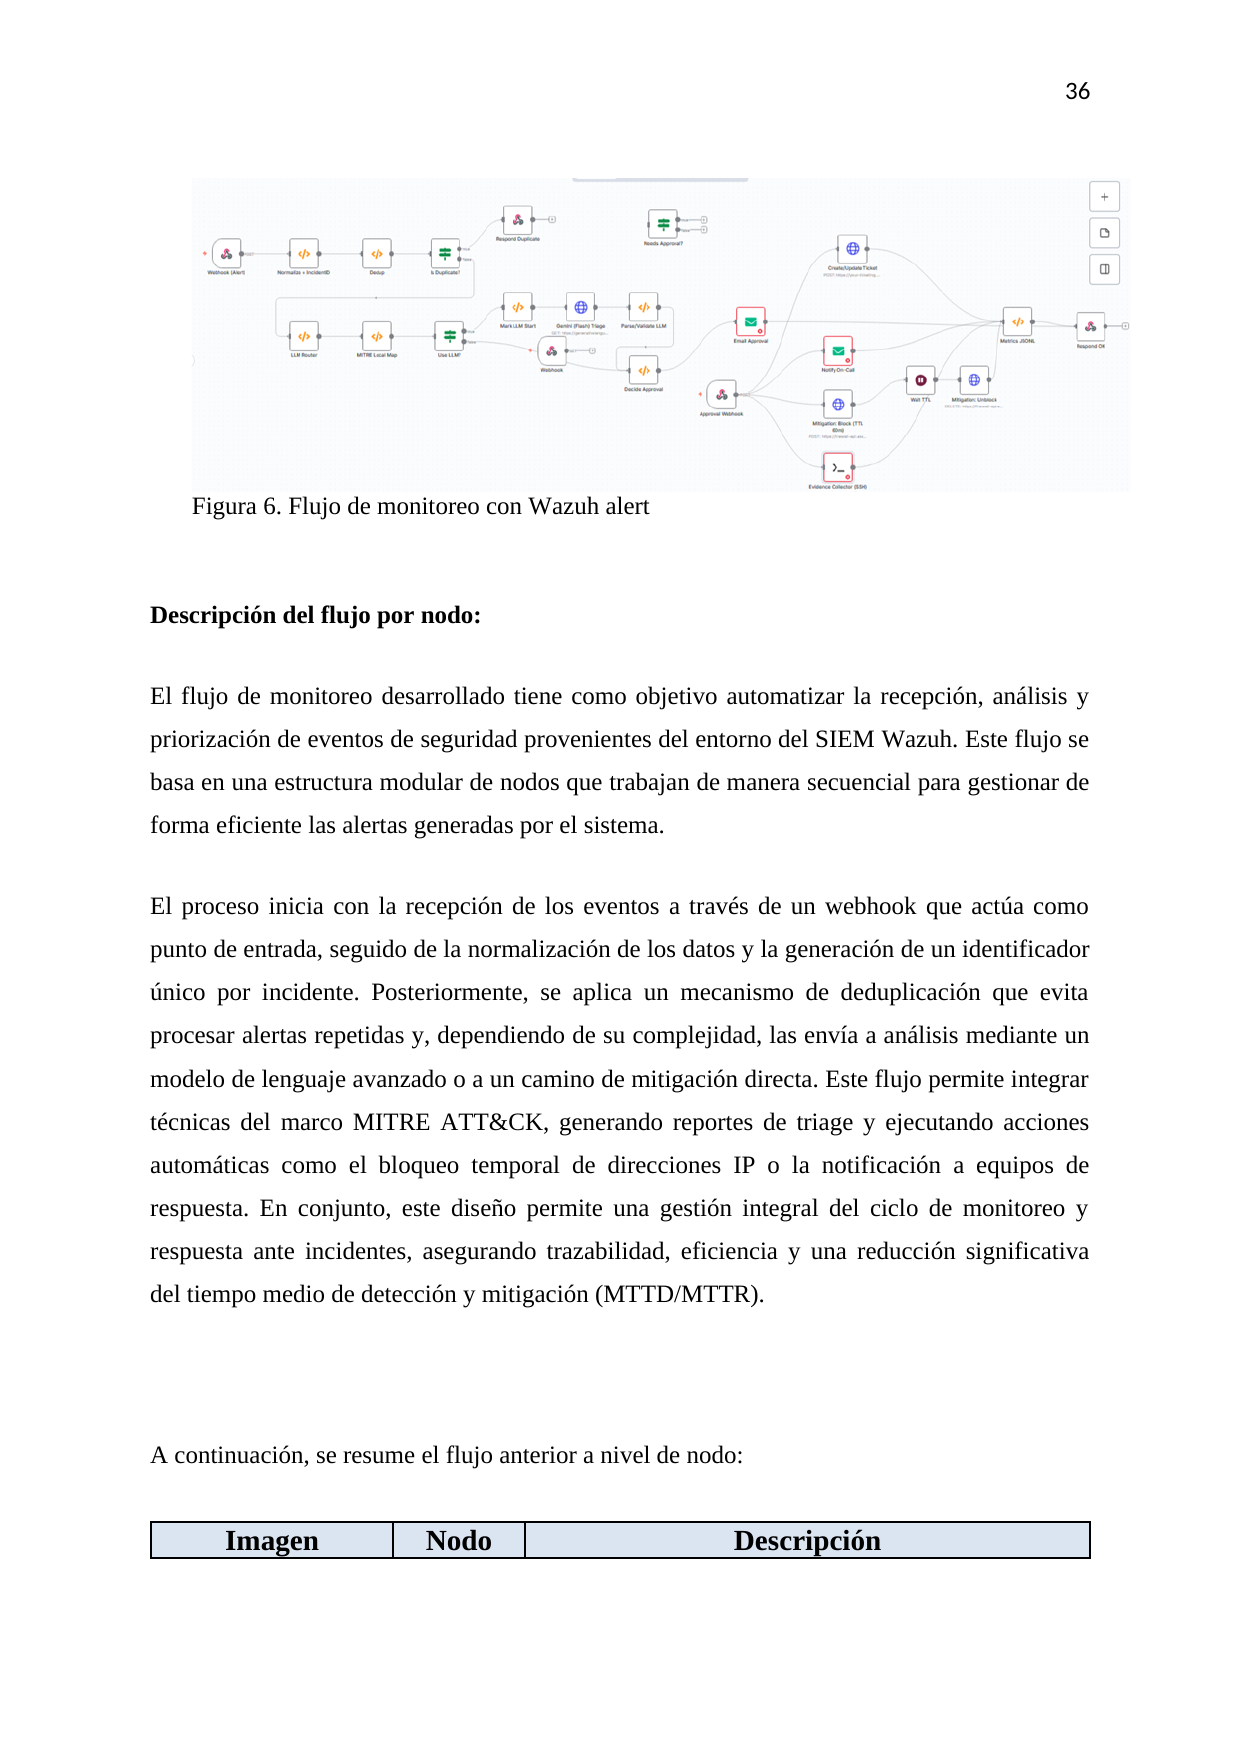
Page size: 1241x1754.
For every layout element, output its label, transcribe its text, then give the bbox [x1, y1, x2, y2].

table_header Nodo [394, 1523, 524, 1557]
picture [191, 178, 1131, 492]
text El flujo de monitoreo desarrollado tiene como objetivo automatizar la recepción, análisis y priorización de eventos de seguridad provenientes del entorno del SIEM Wazuh. Este flujo se basa en una estructura modular de nodos que trabajan de manera secuencial para gestionar de forma eficiente las alertas generadas por el sistema. [150, 681, 1090, 839]
table_header Imagen [152, 1523, 392, 1557]
table_header Descripción [526, 1523, 1089, 1557]
text A continuación, se resume el flujo anterior a nivel de nodo: [150, 1441, 1090, 1469]
text El proceso inicia con la recepción de los eventos a través de un webhook que actúa como punto de entrada, seguido de la normalización de los datos y la generación de un identificador único por incidente. Posteriormente, se aplica un mecanismo de deduplicación que evita procesar alertas repetidas y, dependiendo de su complejidad, las envía a análisis mediante un modelo de lenguaje avanzado o a un camino de mitigación directa. Este flujo permite integrar técnicas del marco MITRE ATT&CK, generando reportes de triage y ejecutando acciones automáticas como el bloqueo temporal de direcciones IP o la notificación a equipos de respuesta. En conjunto, este diseño permite una gestión integral del ciclo de monitoreo y respuesta ante incidentes, asegurando trazabilidad, eficiencia y una reducción significativa del tiempo medio de detección y mitigación (MTTD/MTTR). [150, 891, 1090, 1308]
text Descripción del flujo por nodo: [150, 601, 1090, 629]
